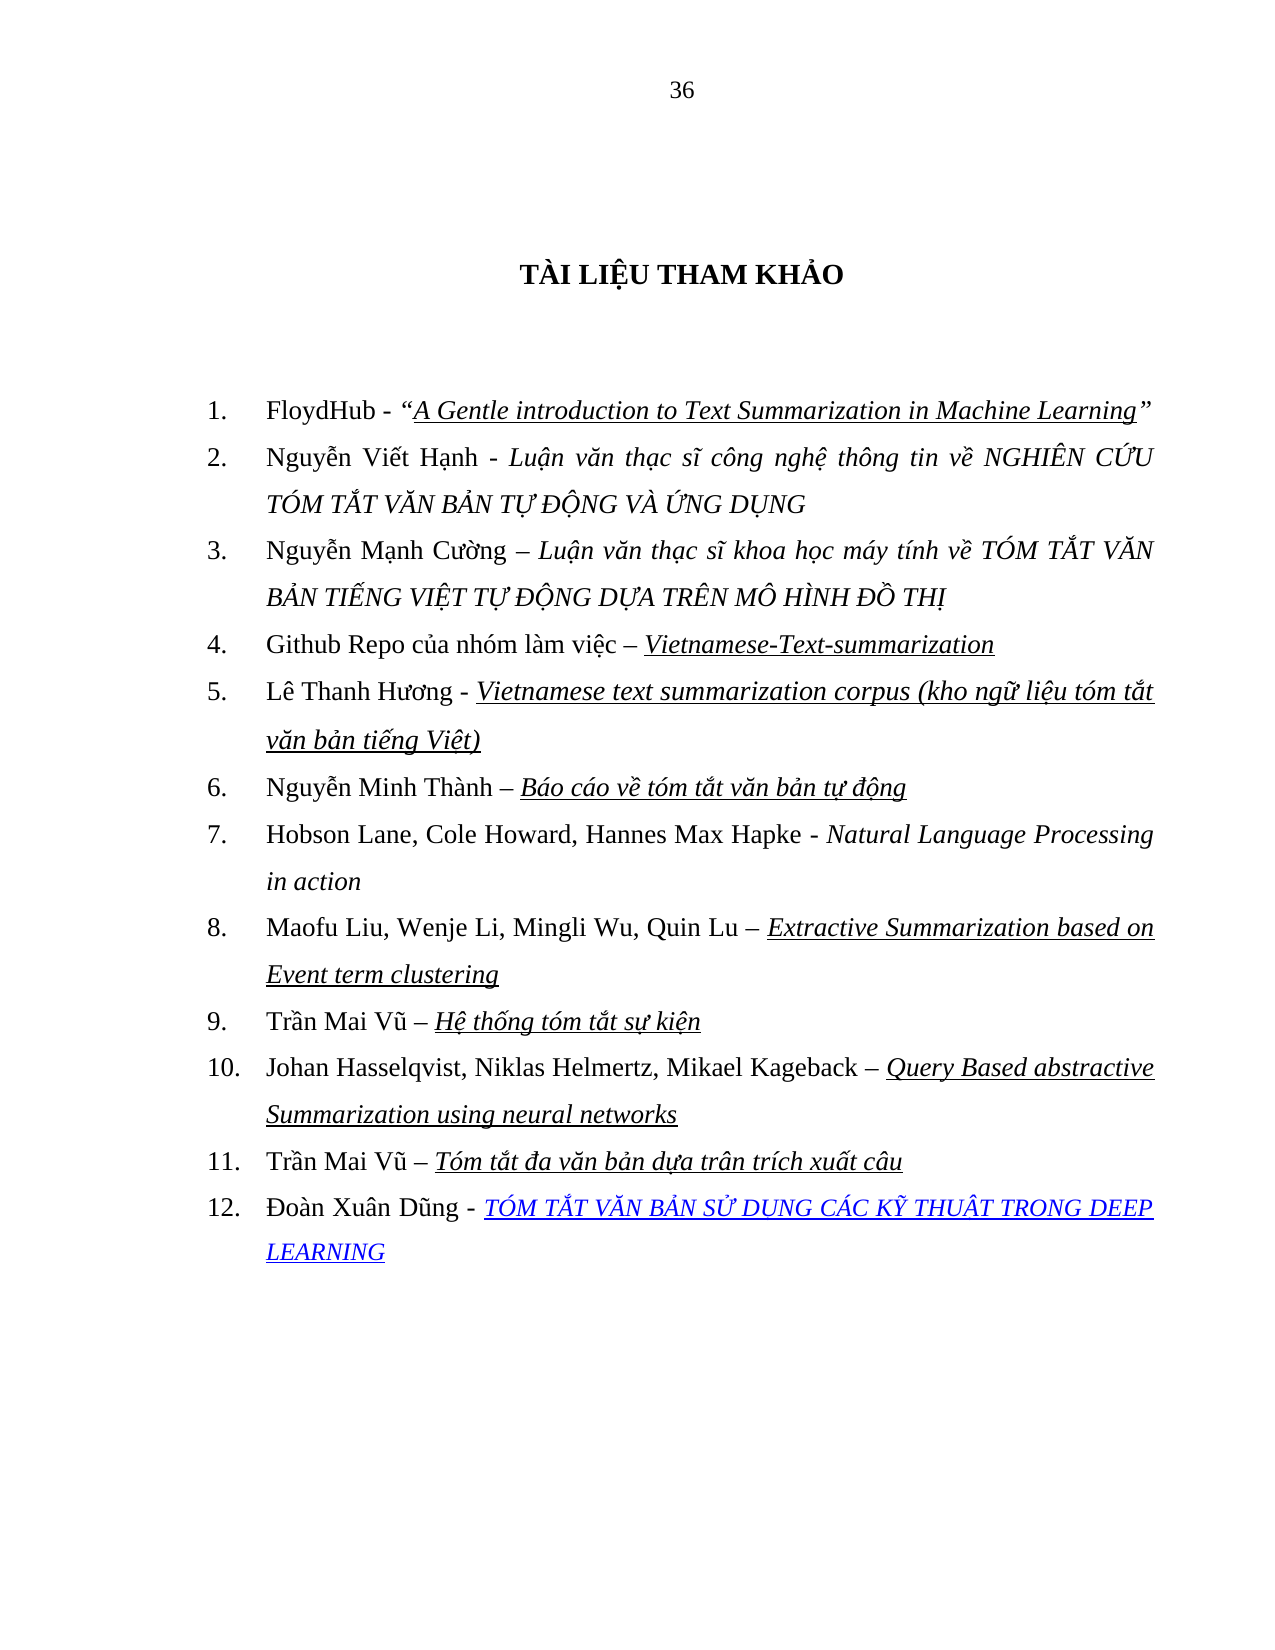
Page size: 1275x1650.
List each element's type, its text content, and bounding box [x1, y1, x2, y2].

list Github Repo của nhóm làm việc – Vietnamese-Text-summarization [207, 628, 1157, 659]
list Nguyễn Viết Hạnh - Luận văn thạc sĩ công nghệ thông tin về NGHIÊN CỨU TÓM TẮT VĂN BẢN TỰ ĐỘNG VÀ ỨNG DỤNG [207, 441, 1157, 519]
list Trần Mai Vũ – Hệ thống tóm tắt sự kiện [207, 1005, 1157, 1036]
list Johan Hasselqvist, Niklas Helmertz, Mikael Kageback – Query Based abstractive Summarization using neural networks [207, 1052, 1157, 1129]
list Nguyễn Minh Thành – Báo cáo về tóm tắt văn bản tự động [207, 772, 1157, 803]
list FloydHub - “A Gentle introduction to Text Summarization in Machine Learning” [207, 394, 1157, 426]
list Maofu Liu, Wenje Li, Mingli Wu, Quin Lu – Extractive Summarization based on Event term clustering [207, 912, 1157, 989]
list Nguyễn Mạnh Cường – Luận văn thạc sĩ khoa học máy tính về TÓM TẮT VĂN BẢN TIẾNG VIỆT TỰ ĐỘNG DỰA TRÊN MÔ HÌNH ĐỒ THỊ [207, 534, 1157, 612]
list Đoàn Xuân Dũng - TÓM TẮT VĂN BẢN SỬ DỤNG CÁC KỸ THUẬT TRONG DEEP LEARNING [207, 1192, 1157, 1266]
list Trần Mai Vũ – Tóm tắt đa văn bản dựa trân trích xuất câu [207, 1145, 1157, 1176]
list Hobson Lane, Cole Howard, Hannes Max Hapke - Natural Language Processing in action [207, 818, 1157, 896]
list Lê Thanh Hương - Vietnamese text summarization corpus (kho ngữ liệu tóm tắt văn bản tiếng Việt) [207, 674, 1157, 755]
subtitle TÀI LIỆU THAM KHẢO [207, 257, 1157, 290]
